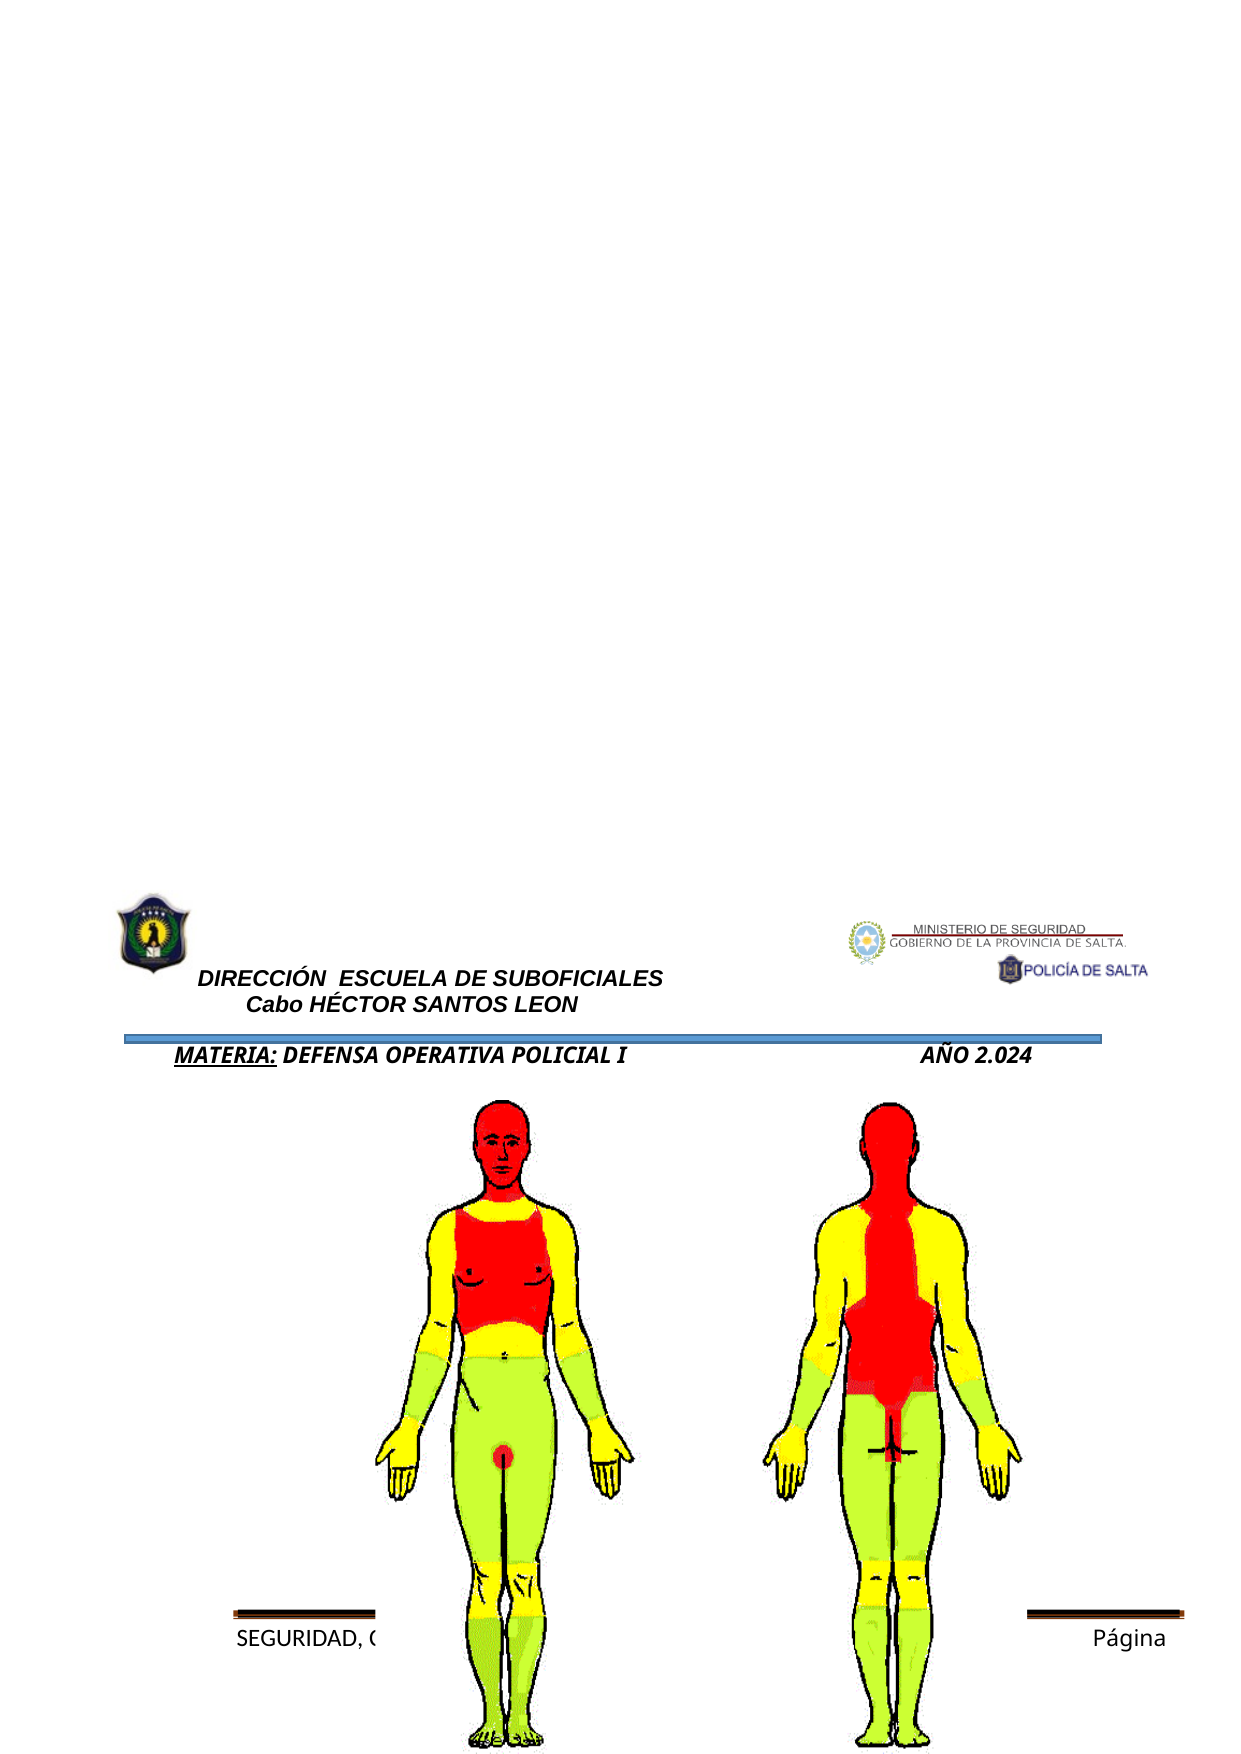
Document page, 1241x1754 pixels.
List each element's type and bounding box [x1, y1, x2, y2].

picture [848, 921, 1227, 1003]
picture [108, 884, 198, 986]
picture [375, 1100, 1028, 1754]
